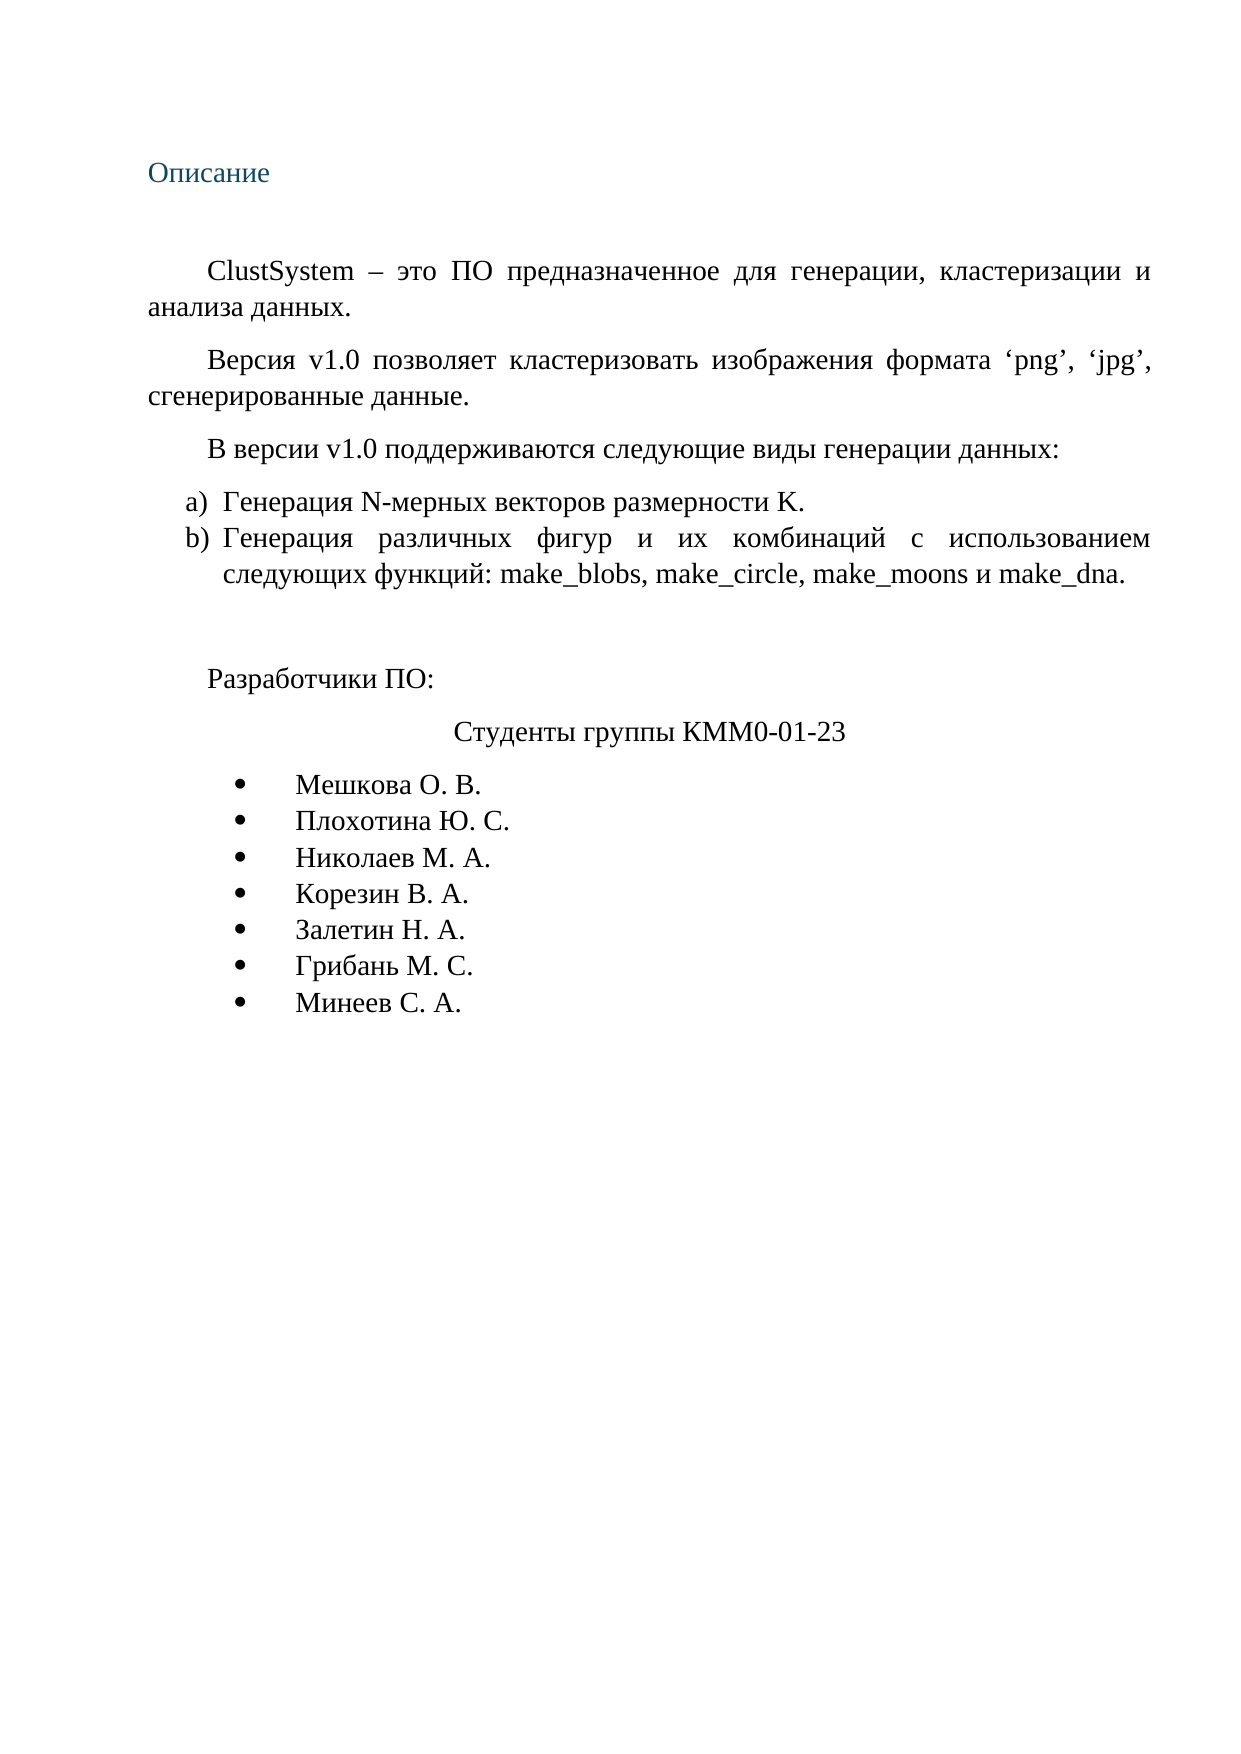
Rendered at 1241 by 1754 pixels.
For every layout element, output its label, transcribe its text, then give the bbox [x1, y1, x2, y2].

list Плохотина Ю. С. [235, 803, 1152, 837]
list Корезин В. А. [235, 876, 1152, 909]
text В версии v1.0 поддерживаются следующие виды генерации данных: [148, 431, 1152, 464]
list Грибань М. С. [235, 948, 1152, 982]
subtitle Описание [148, 156, 1152, 189]
list Залетин Н. А. [235, 912, 1152, 946]
text Студенты группы КММ0-01-23 [148, 714, 1152, 748]
list Минеев С. А. [235, 985, 1152, 1018]
text Разработчики ПО: [207, 662, 1152, 695]
list Генерация различных фигур и их комбинаций с использованием следующих функций: make_blobs, make_circle, make_moons и make_dna. [185, 520, 1152, 589]
list Николаев М. А. [235, 840, 1152, 873]
list Мешкова О. В. [235, 767, 1152, 801]
text ClustSystem – это ПО предназначенное для генерации, кластеризации и анализа данных. [148, 253, 1152, 323]
list Генерация N-мерных векторов размерности K. [185, 484, 1152, 517]
text Версия v1.0 позволяет кластеризовать изображения формата ‘png’, ‘jpg’, сгенерированные данные. [148, 342, 1152, 412]
